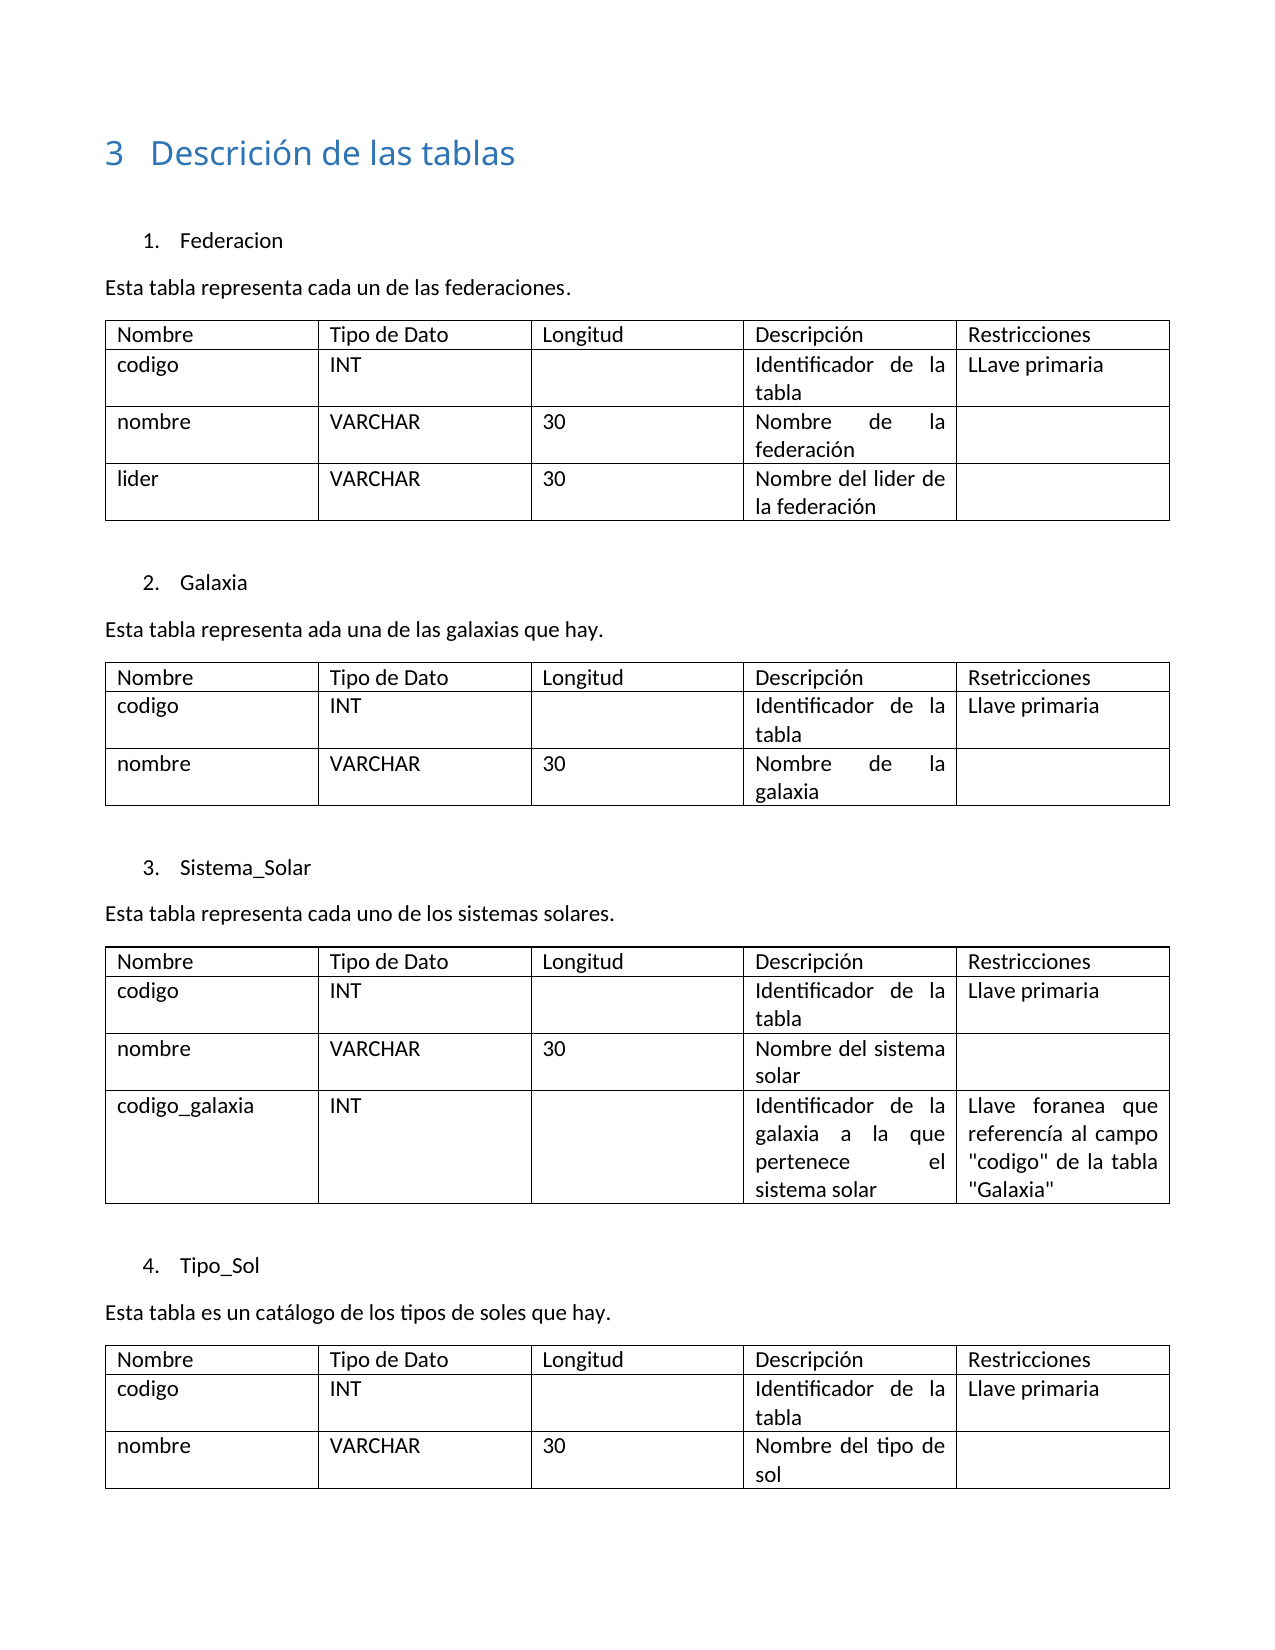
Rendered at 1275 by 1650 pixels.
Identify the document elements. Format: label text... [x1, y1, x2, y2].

table_cell Nombre del sistema solar [744, 1034, 956, 1090]
text Esta tabla representa cada uno de los sistemas solares. [105, 899, 1170, 928]
table_header Longitud [532, 663, 743, 691]
table_cell [532, 692, 743, 748]
table_cell VARCHAR [319, 1034, 531, 1090]
table_header Restricciones [957, 1346, 1169, 1373]
table_header Longitud [532, 1346, 743, 1373]
table_cell codigo_galaxia [106, 1091, 318, 1203]
table_cell INT [319, 350, 531, 406]
table_cell codigo [106, 692, 318, 748]
table_cell Llave primaria [957, 1375, 1169, 1431]
table_cell lider [106, 464, 318, 520]
table_cell [957, 749, 1169, 805]
table_cell Identificador de la tabla [744, 1375, 956, 1431]
table_cell INT [319, 977, 531, 1033]
table_cell INT [319, 1375, 531, 1431]
table_cell [957, 407, 1169, 463]
table_cell 30 [532, 749, 743, 805]
table_cell Nombre del lider de la federación [744, 464, 956, 520]
table_header Descripción [744, 663, 956, 691]
table_cell codigo [106, 350, 318, 406]
table_cell [532, 977, 743, 1033]
table_cell nombre [106, 1432, 318, 1488]
table_cell codigo [106, 977, 318, 1033]
list Federacion [142, 226, 1170, 254]
table_cell Identificador de la tabla [744, 977, 956, 1033]
table_header Nombre [106, 1346, 318, 1373]
table_header Tipo de Dato [319, 663, 531, 691]
table_cell VARCHAR [319, 749, 531, 805]
table_cell Identificador de la tabla [744, 350, 956, 406]
text Esta tabla representa ada una de las galaxias que hay. [105, 615, 1170, 643]
text Esta tabla representa cada un de las federaciones. [105, 273, 1170, 301]
table_header Longitud [532, 948, 743, 976]
table_cell [532, 350, 743, 406]
table_cell nombre [106, 1034, 318, 1090]
table_cell [957, 464, 1169, 520]
table_header Tipo de Dato [319, 948, 531, 976]
table_cell Llave primaria [957, 977, 1169, 1033]
table_cell Llave foranea que referencía al campo "codigo" de la tabla "Galaxia" [957, 1091, 1169, 1203]
table_cell [532, 1091, 743, 1203]
table_cell 30 [532, 407, 743, 463]
table_cell Identificador de la galaxia a la que pertenece el sistema solar [744, 1091, 956, 1203]
text Esta tabla es un catálogo de los tipos de soles que hay. [105, 1298, 1170, 1326]
table_cell INT [319, 1091, 531, 1203]
table_cell 30 [532, 1034, 743, 1090]
list Galaxia [142, 568, 1170, 596]
table_header Nombre [106, 321, 318, 349]
table_cell [957, 1034, 1169, 1090]
table_header Rsetricciones [957, 663, 1169, 691]
list Tipo_Sol [142, 1251, 1170, 1279]
table_header Tipo de Dato [319, 321, 531, 349]
table_cell LLave primaria [957, 350, 1169, 406]
table_cell VARCHAR [319, 1432, 531, 1488]
table_cell Nombre de la federación [744, 407, 956, 463]
table_header Nombre [106, 948, 318, 976]
table_cell VARCHAR [319, 407, 531, 463]
table_cell 30 [532, 464, 743, 520]
table_cell nombre [106, 407, 318, 463]
table_cell Identificador de la tabla [744, 692, 956, 748]
table_header Descripción [744, 321, 956, 349]
table_cell nombre [106, 749, 318, 805]
table_header Descripción [744, 1346, 956, 1373]
table_header Restricciones [957, 948, 1169, 976]
table_cell [957, 1432, 1169, 1488]
table_header Longitud [532, 321, 743, 349]
table_cell Nombre del tipo de sol [744, 1432, 956, 1488]
table_cell Llave primaria [957, 692, 1169, 748]
list Sistema_Solar [142, 853, 1170, 881]
table_cell INT [319, 692, 531, 748]
table_header Nombre [106, 663, 318, 691]
subtitle Descrición de las tablas [105, 130, 1170, 175]
table_cell Nombre de la galaxia [744, 749, 956, 805]
table_header Restricciones [957, 321, 1169, 349]
table_header Tipo de Dato [319, 1346, 531, 1373]
table_cell VARCHAR [319, 464, 531, 520]
table_cell 30 [532, 1432, 743, 1488]
table_header Descripción [744, 948, 956, 976]
table_cell codigo [106, 1375, 318, 1431]
table_cell [532, 1375, 743, 1431]
